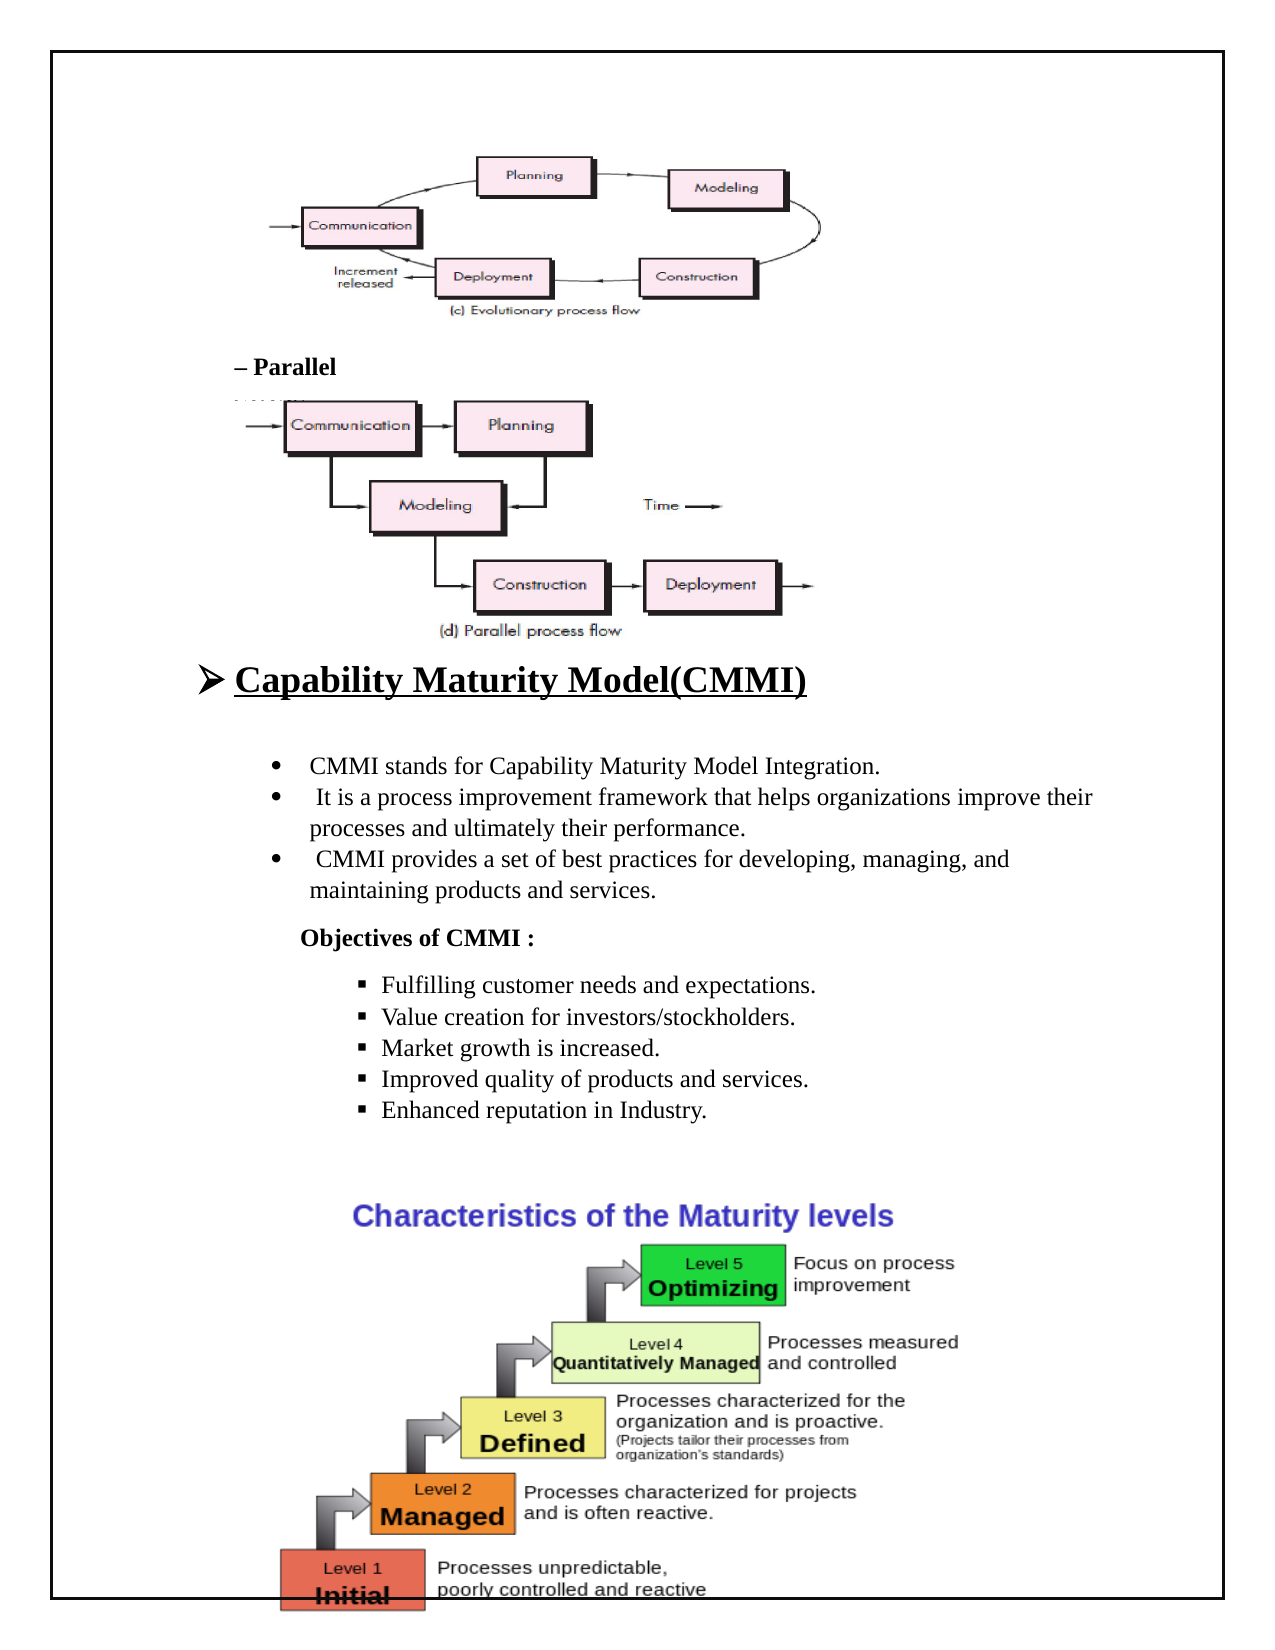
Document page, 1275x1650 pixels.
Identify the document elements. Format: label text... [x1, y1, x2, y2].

picture [234, 400, 819, 639]
list It is a process improvement framework that helps organizations improve their processes and ultimately their performance. [272, 782, 1125, 842]
picture [263, 1184, 984, 1597]
text – Parallel [234, 352, 1125, 381]
list Fulfilling customer needs and expectations. [300, 971, 1125, 999]
list Capability Maturity Model(CMMI) [197, 658, 1125, 701]
picture [234, 150, 858, 324]
list Enhanced reputation in Industry. [300, 1095, 1125, 1123]
list Value creation for investors/stockholders. [300, 1002, 1125, 1030]
picture [263, 1600, 984, 1641]
list Market growth is increased. [300, 1033, 1125, 1061]
list CMMI stands for Capability Maturity Model Integration. [272, 751, 1125, 780]
list Improved quality of products and services. [300, 1064, 1125, 1092]
text Objectives of CMMI : [150, 923, 1125, 952]
list CMMI provides a set of best practices for developing, managing, and maintaining products and services. [272, 844, 1125, 904]
